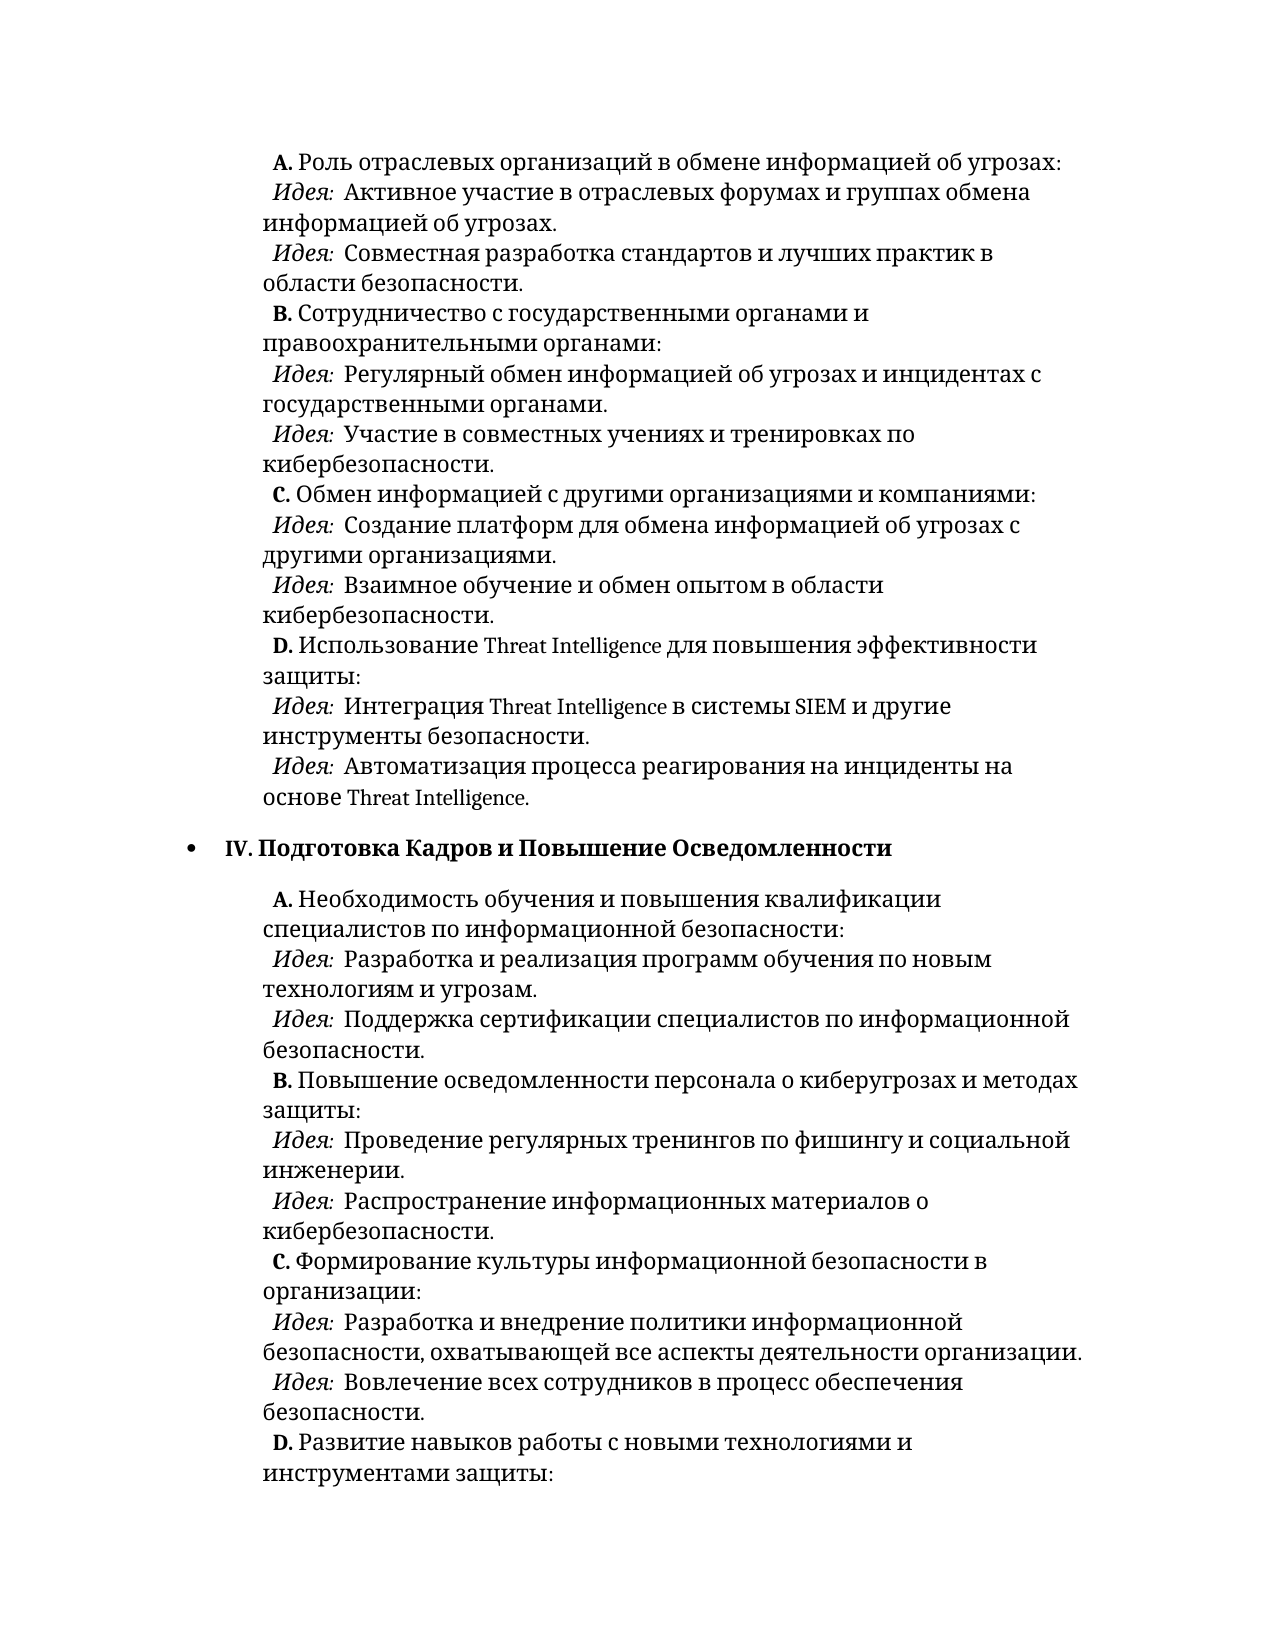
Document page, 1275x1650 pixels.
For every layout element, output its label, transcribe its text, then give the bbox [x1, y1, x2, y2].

list A. Необходимость обучения и повышения квалификации специалистов по информационной безопасности: [262, 886, 1087, 943]
list Идея: Взаимное обучение и обмен опытом в области кибербезопасности. [262, 573, 1087, 629]
list Идея: Проведение регулярных тренингов по фишингу и социальной инженерии. [262, 1128, 1087, 1185]
list B. Сотрудничество с государственными органами и правоохранительными органами: [262, 301, 1087, 358]
list Идея: Распространение информационных материалов о кибербезопасности. [262, 1188, 1087, 1245]
list B. Повышение осведомленности персонала о киберугрозах и методах защиты: [262, 1068, 1087, 1124]
list Идея: Регулярный обмен информацией об угрозах и инцидентах с государственными органами. [262, 361, 1087, 418]
list Идея: Разработка и внедрение политики информационной безопасности, охватывающей все аспекты деятельности организации. [262, 1309, 1087, 1366]
list Идея: Создание платформ для обмена информацией об угрозах с другими организациями. [262, 512, 1087, 569]
list Идея: Разработка и реализация программ обучения по новым технологиям и угрозам. [262, 947, 1087, 1003]
list A. Роль отраслевых организаций в обмене информацией об угрозах: [262, 150, 1087, 176]
list D. Использование Threat Intelligence для повышения эффективности защиты: [262, 633, 1087, 690]
list C. Формирование культуры информационной безопасности в организации: [262, 1249, 1087, 1306]
list Идея: Автоматизация процесса реагирования на инциденты на основе Threat Intelligence. [262, 754, 1087, 811]
list Идея: Интеграция Threat Intelligence в системы SIEM и другие инструменты безопасности. [262, 694, 1087, 750]
list C. Обмен информацией с другими организациями и компаниями: [262, 482, 1087, 509]
list Идея: Поддержка сертификации специалистов по информационной безопасности. [262, 1007, 1087, 1064]
list Идея: Активное участие в отраслевых форумах и группах обмена информацией об угрозах. [262, 180, 1087, 237]
list D. Развитие навыков работы с новыми технологиями и инструментами защиты: [262, 1430, 1087, 1487]
list Идея: Вовлечение всех сотрудников в процесс обеспечения безопасности. [262, 1370, 1087, 1426]
list IV. Подготовка Кадров и Повышение Осведомленности [187, 835, 1087, 862]
list Идея: Совместная разработка стандартов и лучших практик в области безопасности. [262, 241, 1087, 297]
list Идея: Участие в совместных учениях и тренировках по кибербезопасности. [262, 422, 1087, 478]
